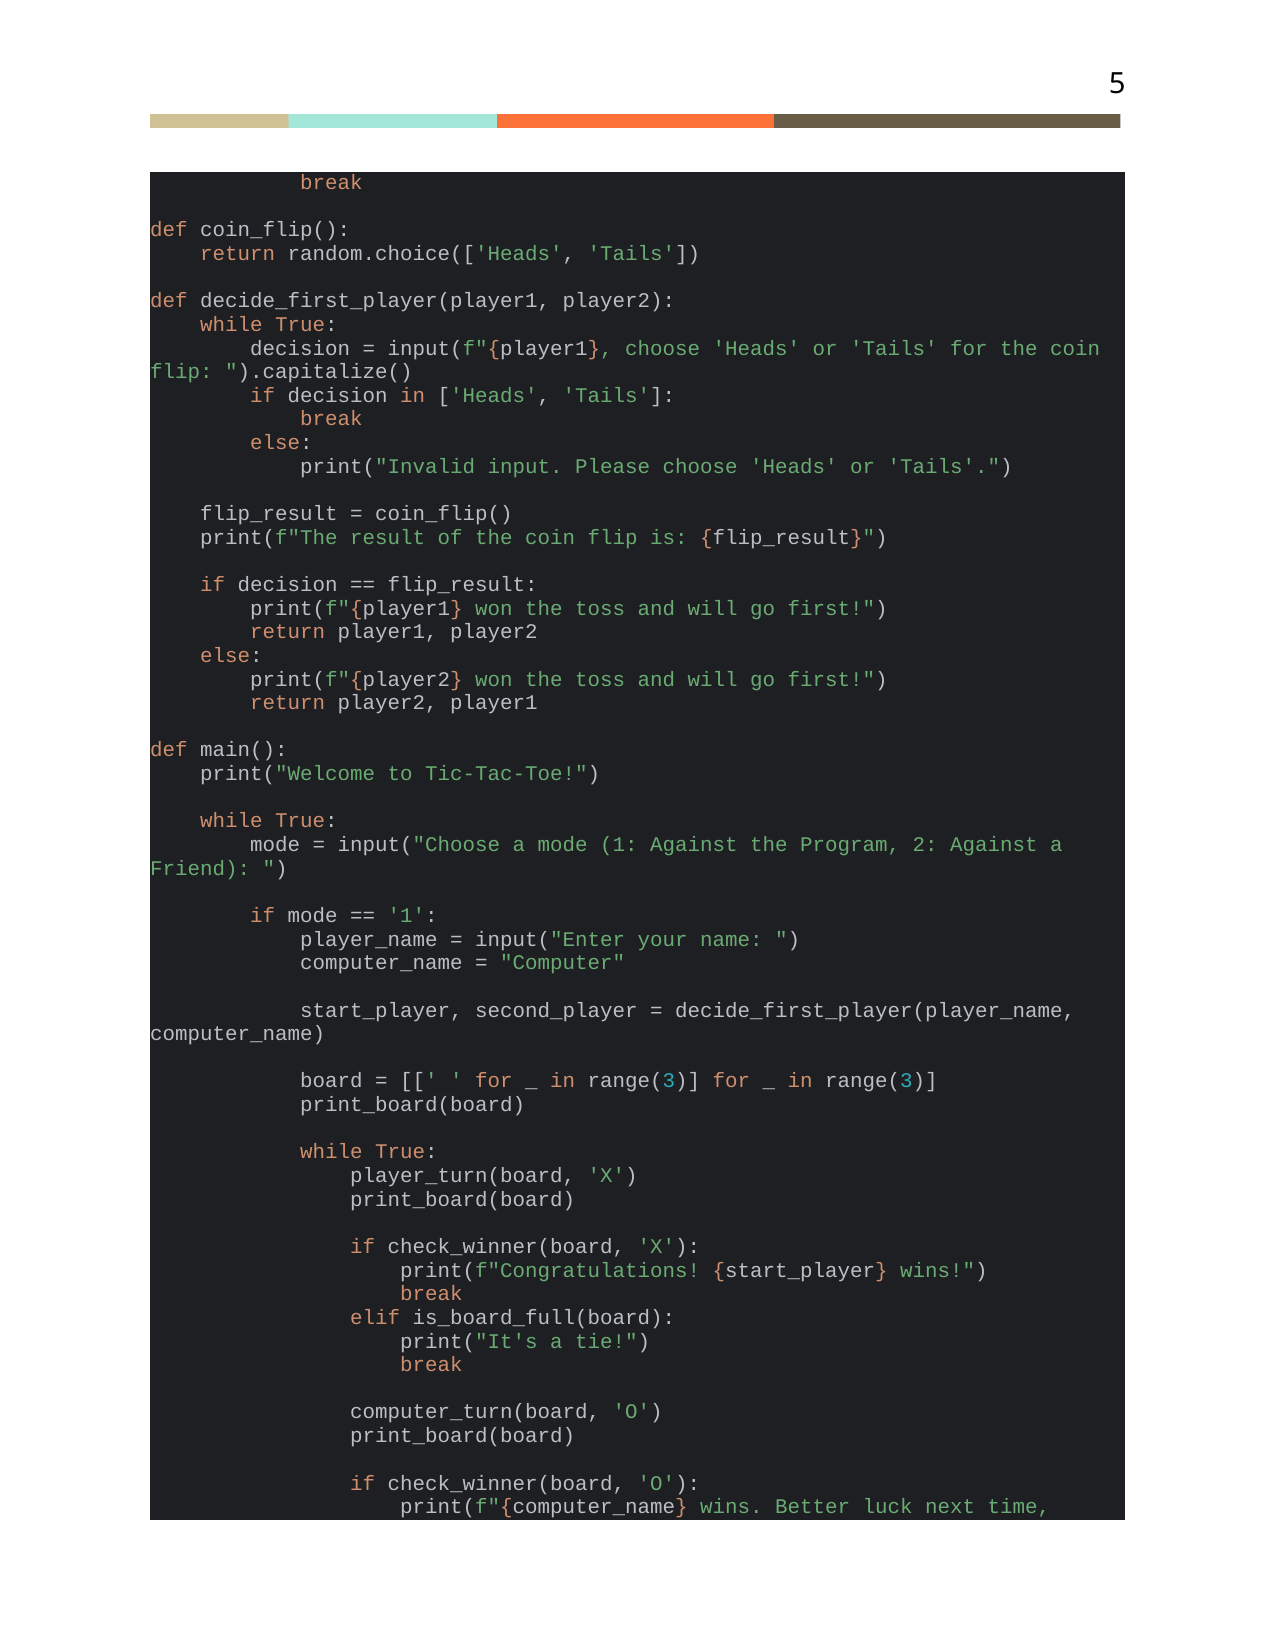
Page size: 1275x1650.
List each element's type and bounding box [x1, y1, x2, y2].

picture [150, 114, 1121, 128]
text [150, 172, 1125, 1520]
